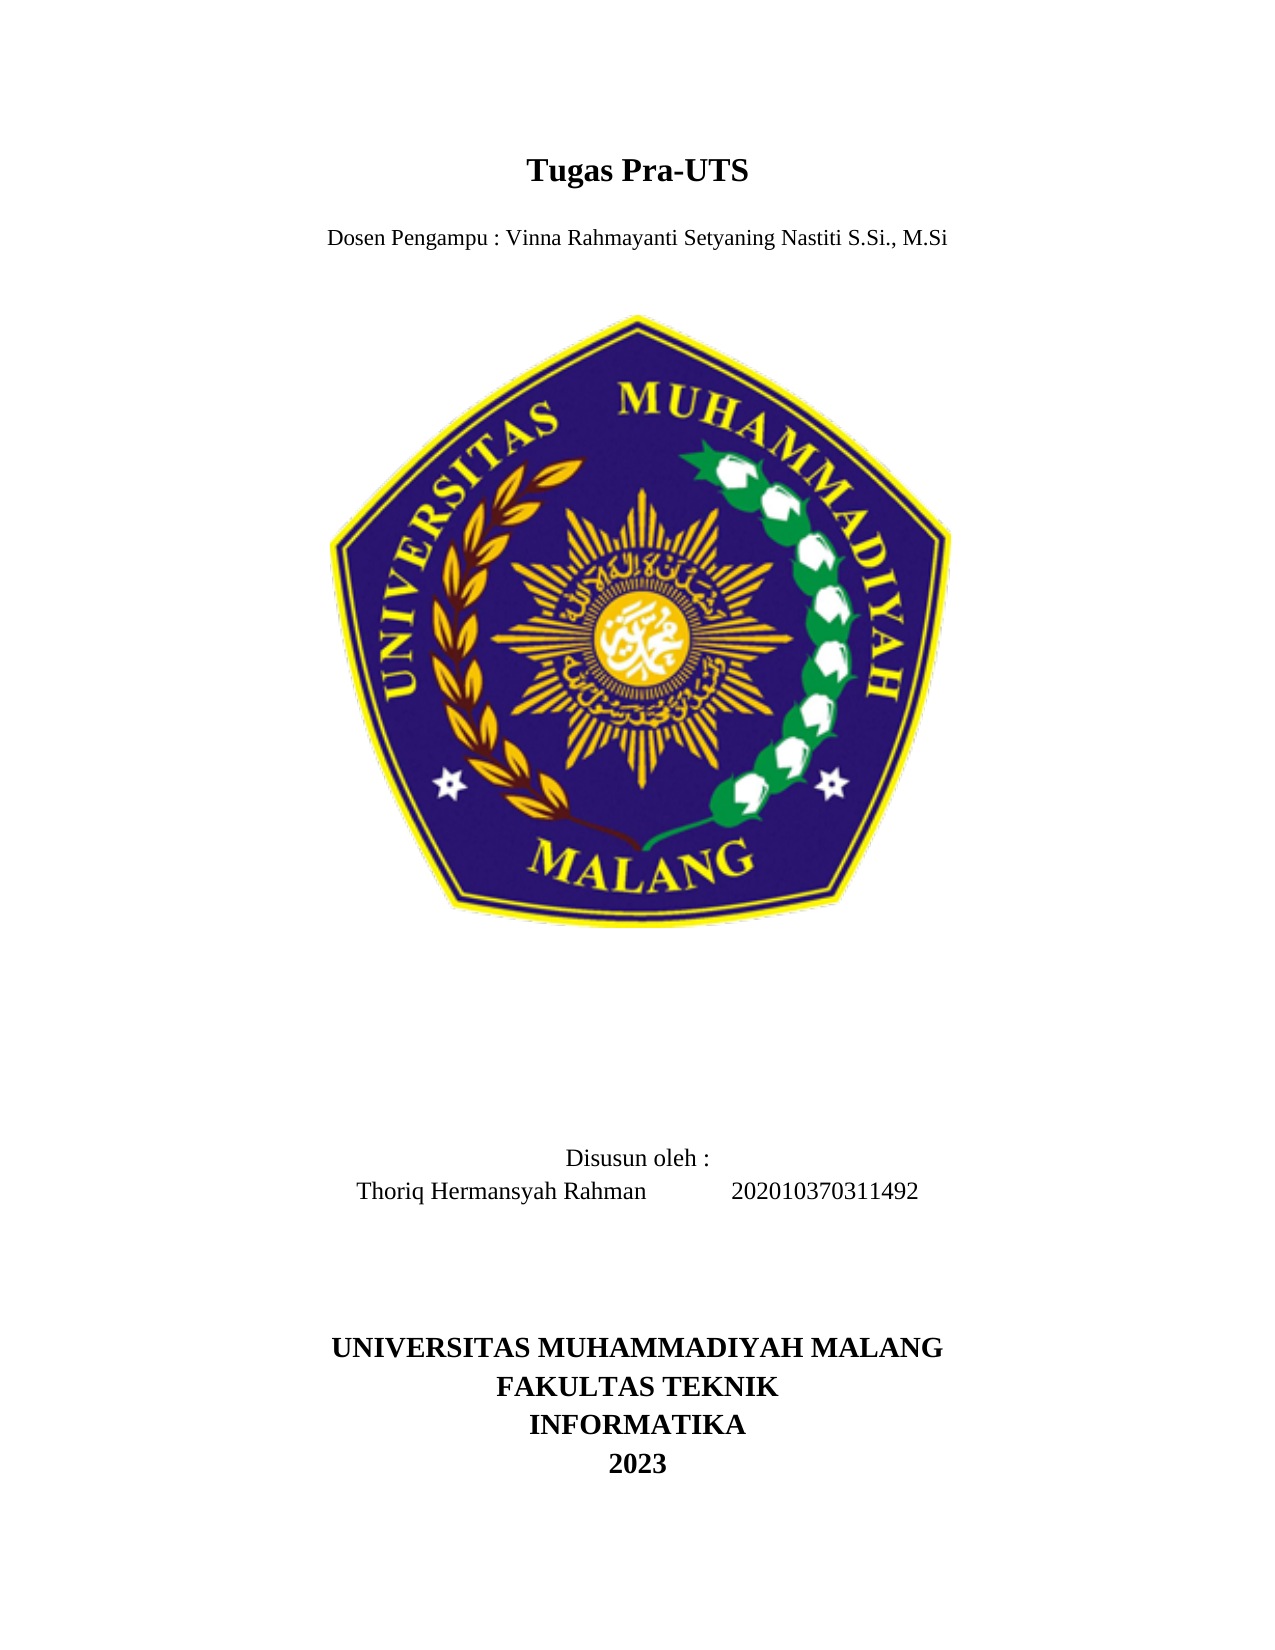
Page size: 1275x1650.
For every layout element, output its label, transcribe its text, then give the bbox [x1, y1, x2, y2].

text UNIVERSITAS MUHAMMADIYAH MALANG [150, 1330, 1125, 1364]
picture [329, 315, 952, 928]
text FAKULTAS TEKNIK [150, 1369, 1125, 1402]
text Dosen Pengampu : Vinna Rahmayanti Setyaning Nastiti S.Si., M.Si [150, 224, 1125, 251]
text Thoriq Hermansyah Rahman 202010370311492 [150, 1176, 1125, 1205]
text 2023 [150, 1446, 1125, 1479]
text Disusun oleh : [150, 1143, 1125, 1172]
text Tugas Pra-UTS [150, 150, 1125, 188]
text INFORMATIKA [150, 1407, 1125, 1441]
